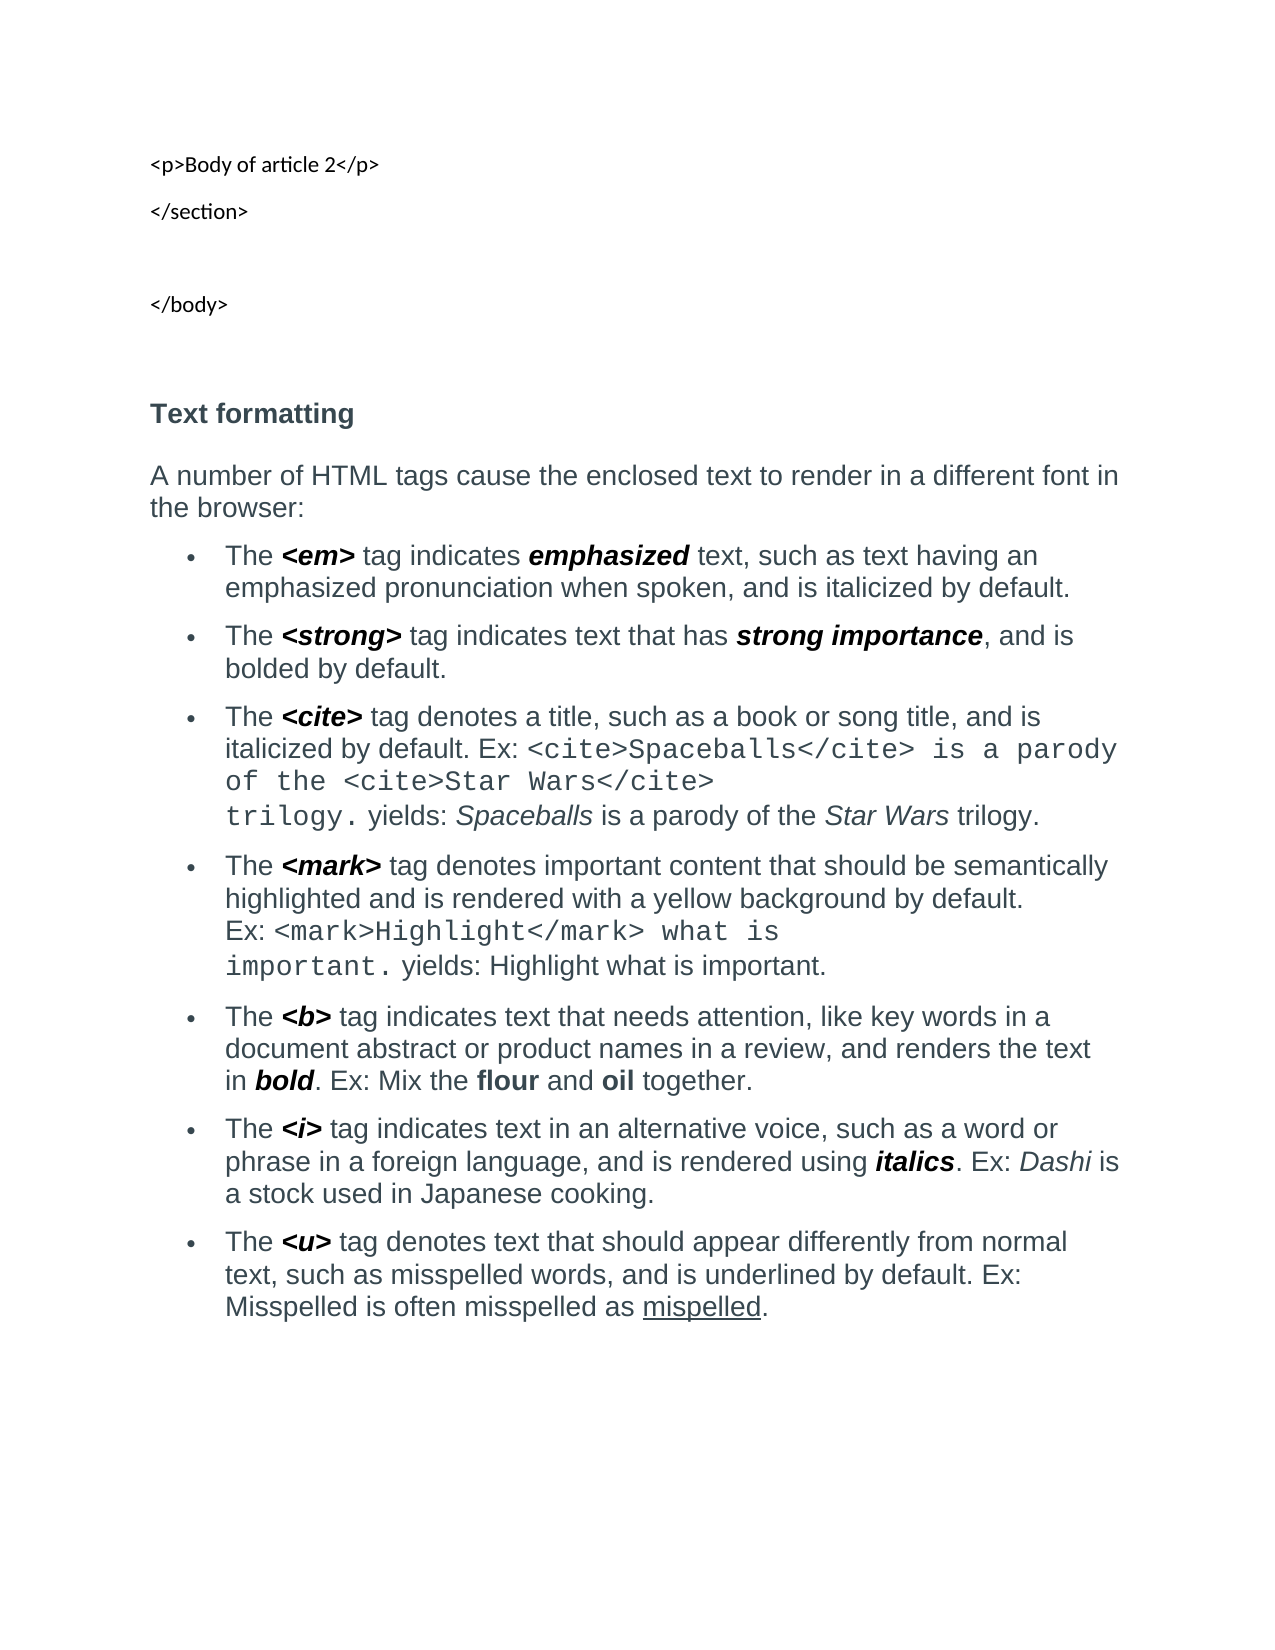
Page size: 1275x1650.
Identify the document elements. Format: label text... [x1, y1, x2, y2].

list The <i> tag indicates text in an alternative voice, such as a word or phrase in a foreign language, and is rendered using italics. Ex: Dashi is a stock used in Japanese cooking. [187, 1112, 1125, 1209]
list The <strong> tag indicates text that has strong importance, and is bolded by default. [187, 619, 1125, 684]
list The <u> tag denotes text that should appear differently from normal text, such as misspelled words, and is underlined by default. Ex: Misspelled is often misspelled as mispelled. [187, 1225, 1125, 1322]
list The <b> tag indicates text that needs attention, like key words in a document abstract or product names in a review, and renders the text in bold. Ex: Mix the flour and oil together. [187, 999, 1125, 1097]
list The <mark> tag denotes important content that should be semantically highlighted and is rendered with a yellow background by default. Ex: <mark>Highlight</mark> what is important. yields: Highlight what is important. [187, 849, 1125, 984]
list The <em> tag indicates emphasized text, such as text having an emphasized pronunciation when spoken, and is italicized by default. [187, 539, 1125, 604]
text </body> [150, 291, 1125, 319]
text </section> [150, 197, 1125, 225]
text A number of HTML tags cause the enclosed text to render in a different font in the browser: [150, 458, 1125, 523]
list The <cite> tag denotes a title, such as a book or song title, and is italicized by default. Ex: <cite>Spaceballs</cite> is a parody of the <cite>Star Wars</cite> trilogy. yields: Spaceballs is a parody of the Star Wars trilogy. [187, 700, 1125, 834]
text <p>Body of article 2</p> [150, 150, 1125, 178]
text Text formatting [150, 397, 1125, 429]
